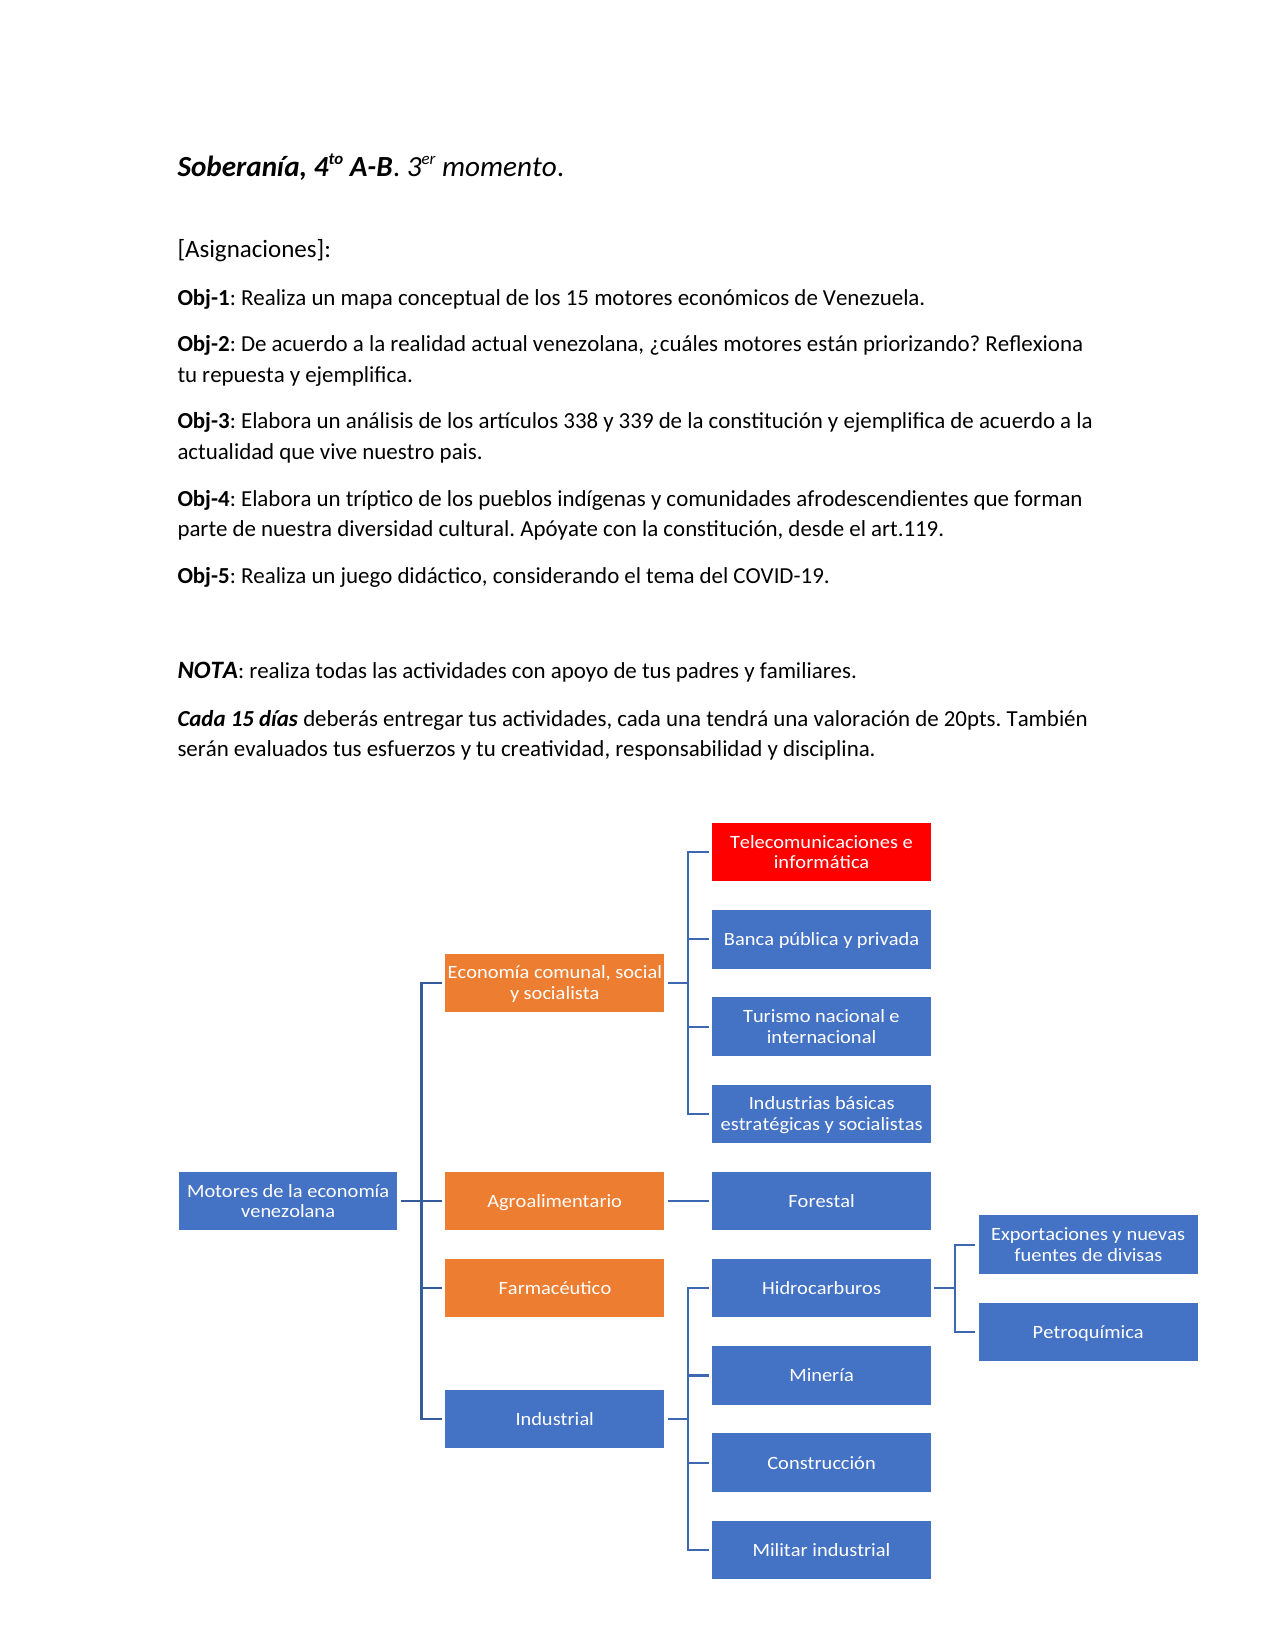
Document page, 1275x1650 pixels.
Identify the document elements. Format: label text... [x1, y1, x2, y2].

text NOTA: realiza todas las actividades con apoyo de tus padres y familiares. [177, 654, 1098, 685]
text Obj-3: Elabora un análisis de los artículos 338 y 339 de la constitución y ejemplifica de acuerdo a la actualidad que vive nuestro pais. [177, 407, 1098, 465]
text Soberanía, 4to A-B. 3er momento. [177, 148, 1098, 183]
text Obj-4: Elabora un tríptico de los pueblos indígenas y comunidades afrodescendientes que forman parte de nuestra diversidad cultural. Apóyate con la constitución, desde el art.119. [177, 484, 1098, 542]
text Cada 15 días deberás entregar tus actividades, cada una tendrá una valoración de 20pts. También serán evaluados tus esfuerzos y tu creatividad, responsabilidad y disciplina. [177, 704, 1098, 762]
text [Asignaciones]: [177, 203, 1098, 264]
text Obj-2: De acuerdo a la realidad actual venezolana, ¿cuáles motores están priorizando? Reflexiona tu repuesta y ejemplifica. [177, 329, 1098, 388]
text Obj-1: Realiza un mapa conceptual de los 15 motores económicos de Venezuela. [177, 283, 1098, 311]
text Obj-5: Realiza un juego didáctico, considerando el tema del COVID-19. [177, 561, 1098, 589]
